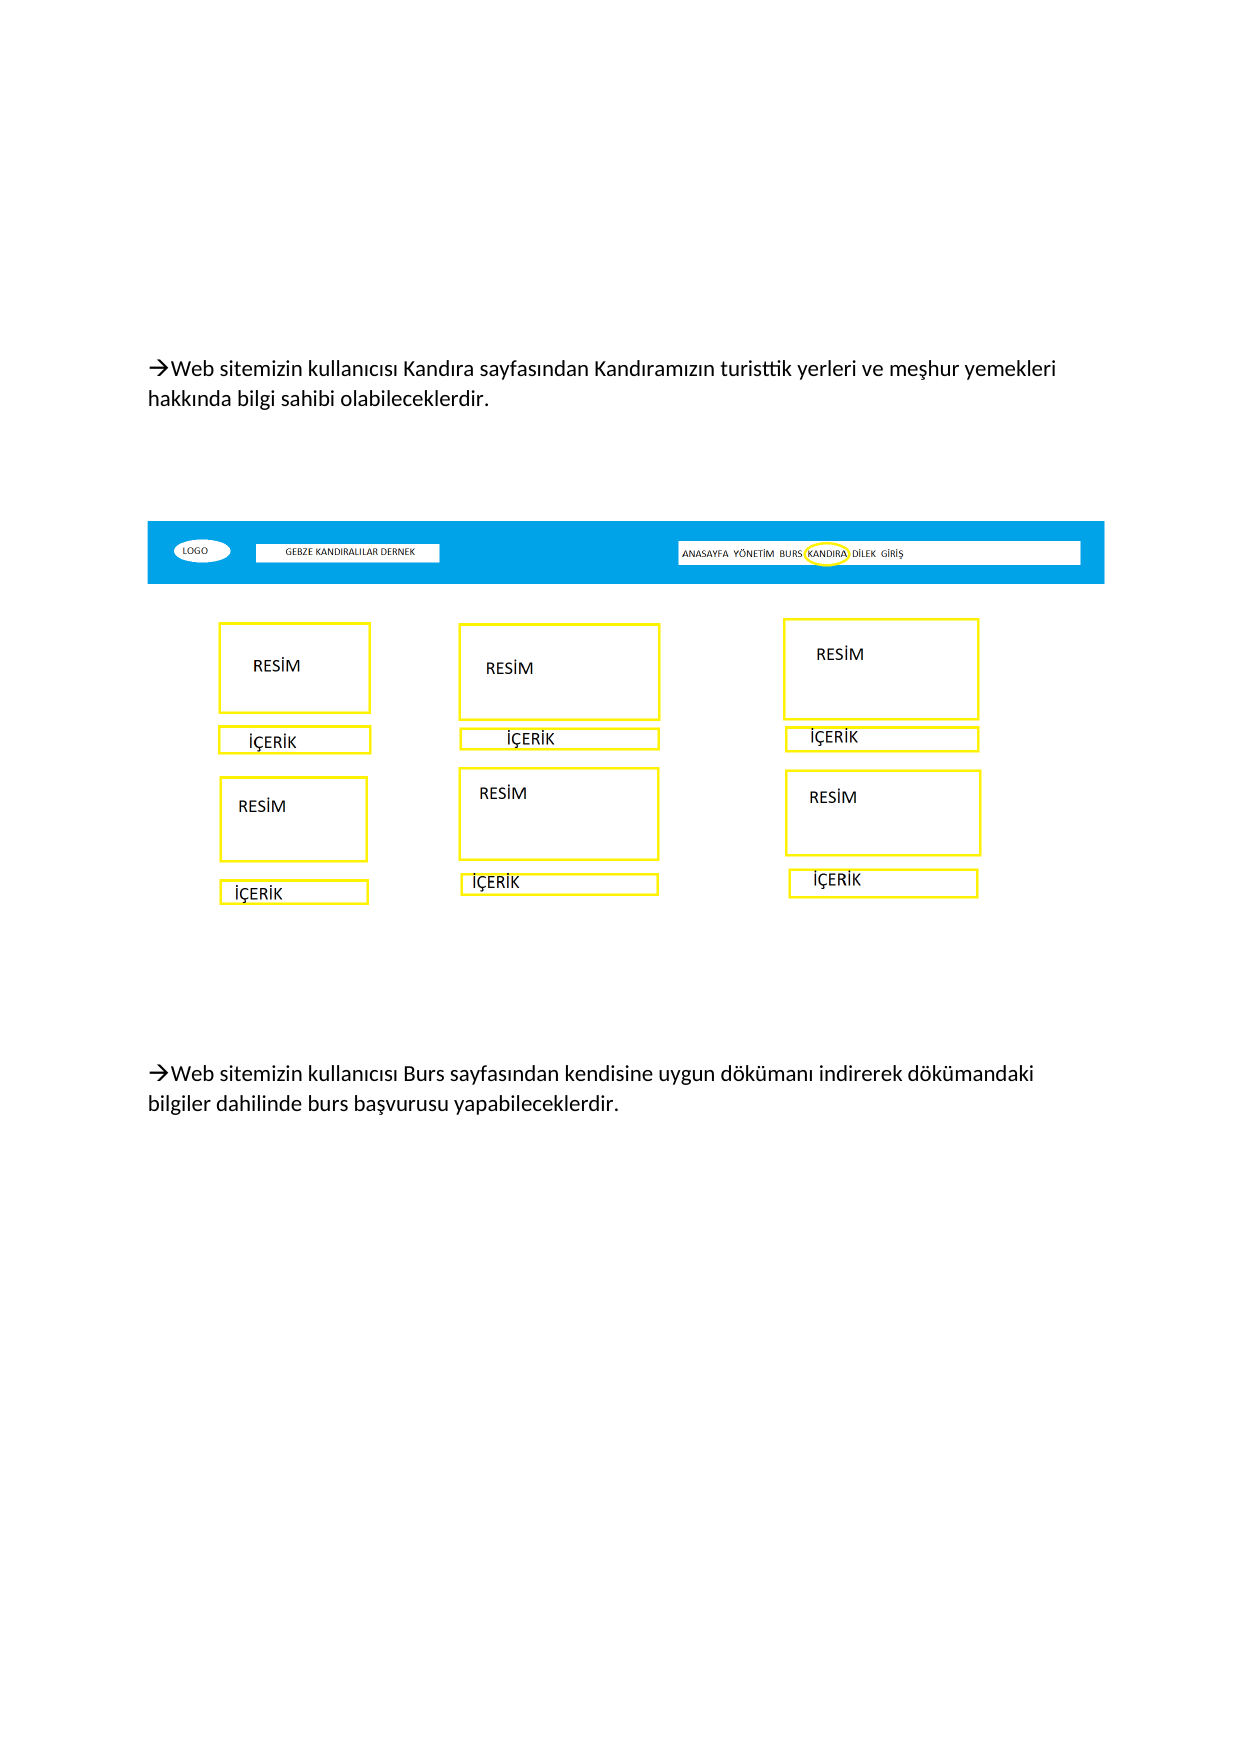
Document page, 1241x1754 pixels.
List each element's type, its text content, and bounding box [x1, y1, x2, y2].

picture [175, 540, 230, 562]
text Web sitemizin kullanıcısı Burs sayfasından kendisine uygun dökümanı indirerek dökümandaki bilgiler dahilinde burs başvurusu yapabileceklerdir. [148, 1059, 1093, 1117]
picture [147, 521, 1113, 984]
picture [257, 545, 439, 562]
text Web sitemizin kullanıcısı Kandıra sayfasından Kandıramızın turisttik yerleri ve meşhur yemekleri hakkında bilgi sahibi olabileceklerdir. [148, 354, 1093, 412]
picture [679, 542, 1080, 566]
